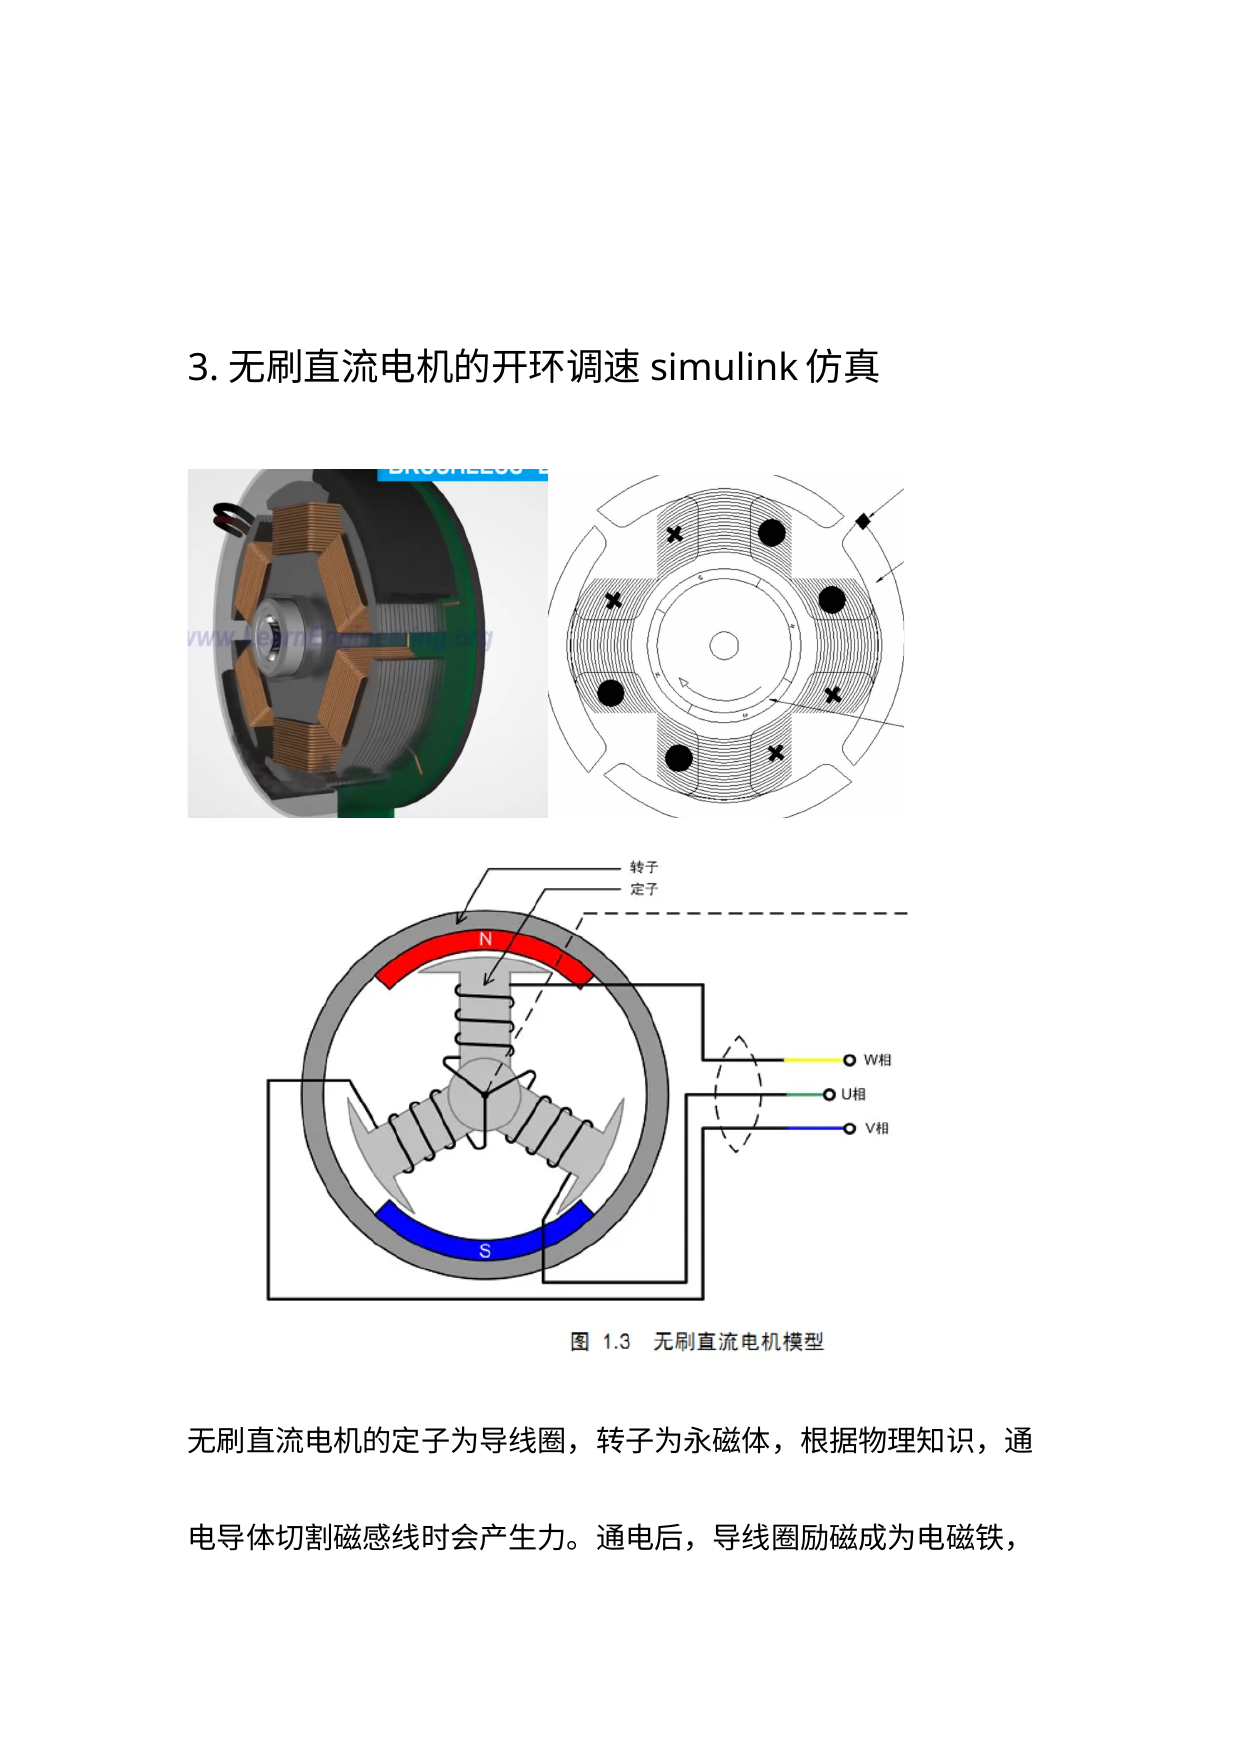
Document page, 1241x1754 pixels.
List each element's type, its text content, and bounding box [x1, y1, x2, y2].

picture [437, 469, 448, 474]
picture [187, 840, 908, 1388]
picture [422, 469, 433, 474]
text 3. 无刷直流电机的开环调速 simulink仿真 [187, 332, 1053, 397]
picture [510, 469, 522, 474]
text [187, 1406, 1053, 1569]
picture [496, 469, 507, 474]
picture [539, 469, 549, 473]
picture [187, 469, 905, 818]
picture [481, 469, 493, 473]
picture [467, 469, 478, 473]
picture [390, 469, 402, 473]
